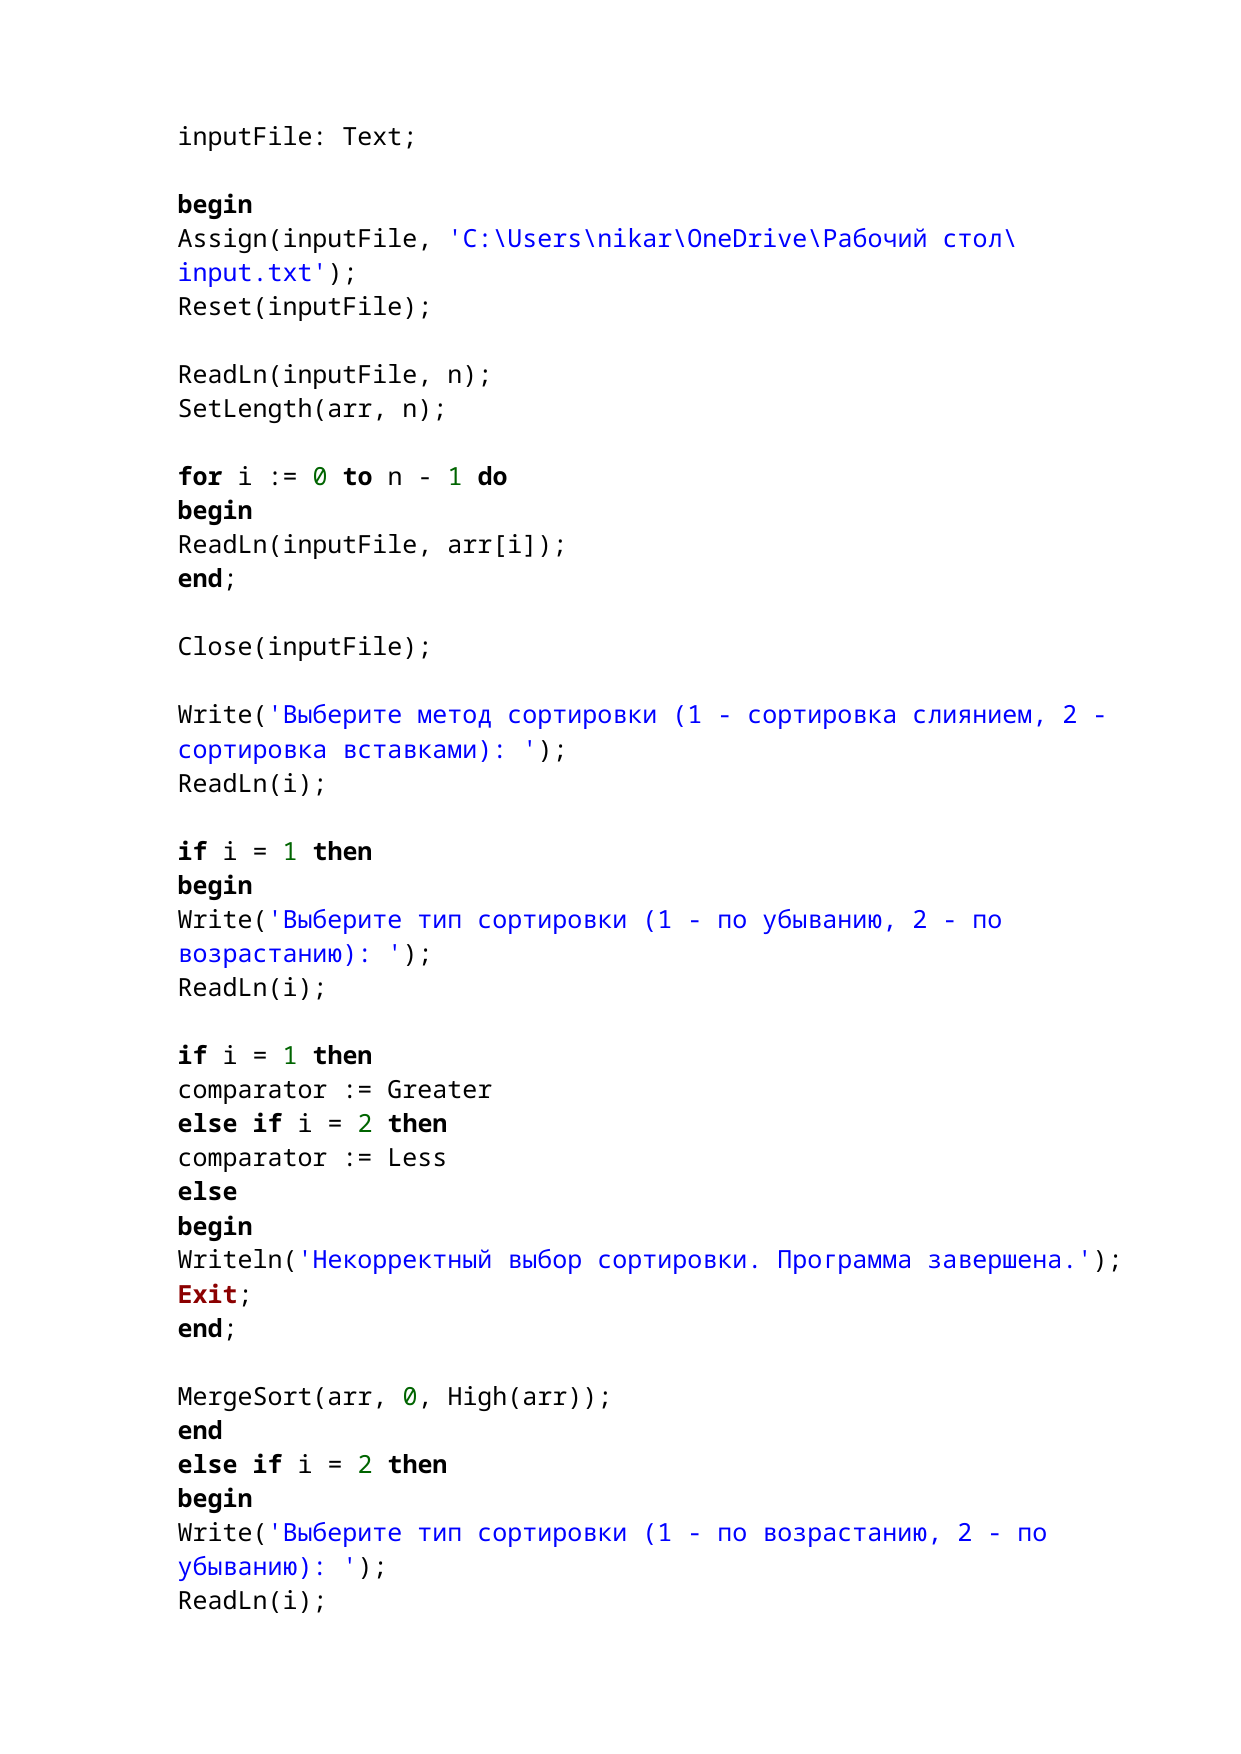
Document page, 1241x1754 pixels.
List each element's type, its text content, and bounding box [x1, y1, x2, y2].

text Write('Выберите метод сортировки (1 - сортировка слиянием, 2 - сортировка вставками): '); [177, 697, 1152, 765]
text inputFile: Text; [177, 118, 1152, 152]
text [177, 1242, 1152, 1276]
text Assign(inputFile, 'C:\Users\nikar\OneDrive\Рабочий стол\input.txt'); [177, 220, 1152, 288]
text ReadLn(i); [177, 765, 1152, 799]
text Write('Выберите тип сортировки (1 - по возрастанию, 2 - по убыванию): '); [177, 1515, 1152, 1583]
text begin [177, 867, 1152, 902]
text else if i = 2 then [177, 1447, 1152, 1481]
text SetLength(arr, n); [177, 391, 1152, 425]
text else if i = 2 then [177, 1106, 1152, 1140]
text for i := 0 to n - 1 do [177, 459, 1152, 493]
text comparator := Less [177, 1140, 1152, 1174]
text MergeSort(arr, 0, High(arr)); [177, 1378, 1152, 1412]
text Reset(inputFile); [177, 288, 1152, 322]
text ReadLn(i); [177, 970, 1152, 1004]
text begin [177, 493, 1152, 527]
text begin [177, 1208, 1152, 1242]
text ReadLn(inputFile, arr[i]); [177, 527, 1152, 561]
text end; [177, 1310, 1152, 1344]
text end; [177, 561, 1152, 595]
text else [177, 1174, 1152, 1208]
text Close(inputFile); [177, 629, 1152, 663]
text begin [177, 1481, 1152, 1515]
text begin [177, 186, 1152, 220]
text comparator := Greater [177, 1072, 1152, 1106]
text ReadLn(i); [177, 1583, 1152, 1617]
text ReadLn(inputFile, n); [177, 357, 1152, 391]
text end [177, 1412, 1152, 1447]
text Write('Выберите тип сортировки (1 - по убыванию, 2 - по возрастанию): '); [177, 902, 1152, 970]
text Exit; [177, 1276, 1152, 1310]
text if i = 1 then [177, 833, 1152, 867]
text if i = 1 then [177, 1038, 1152, 1072]
